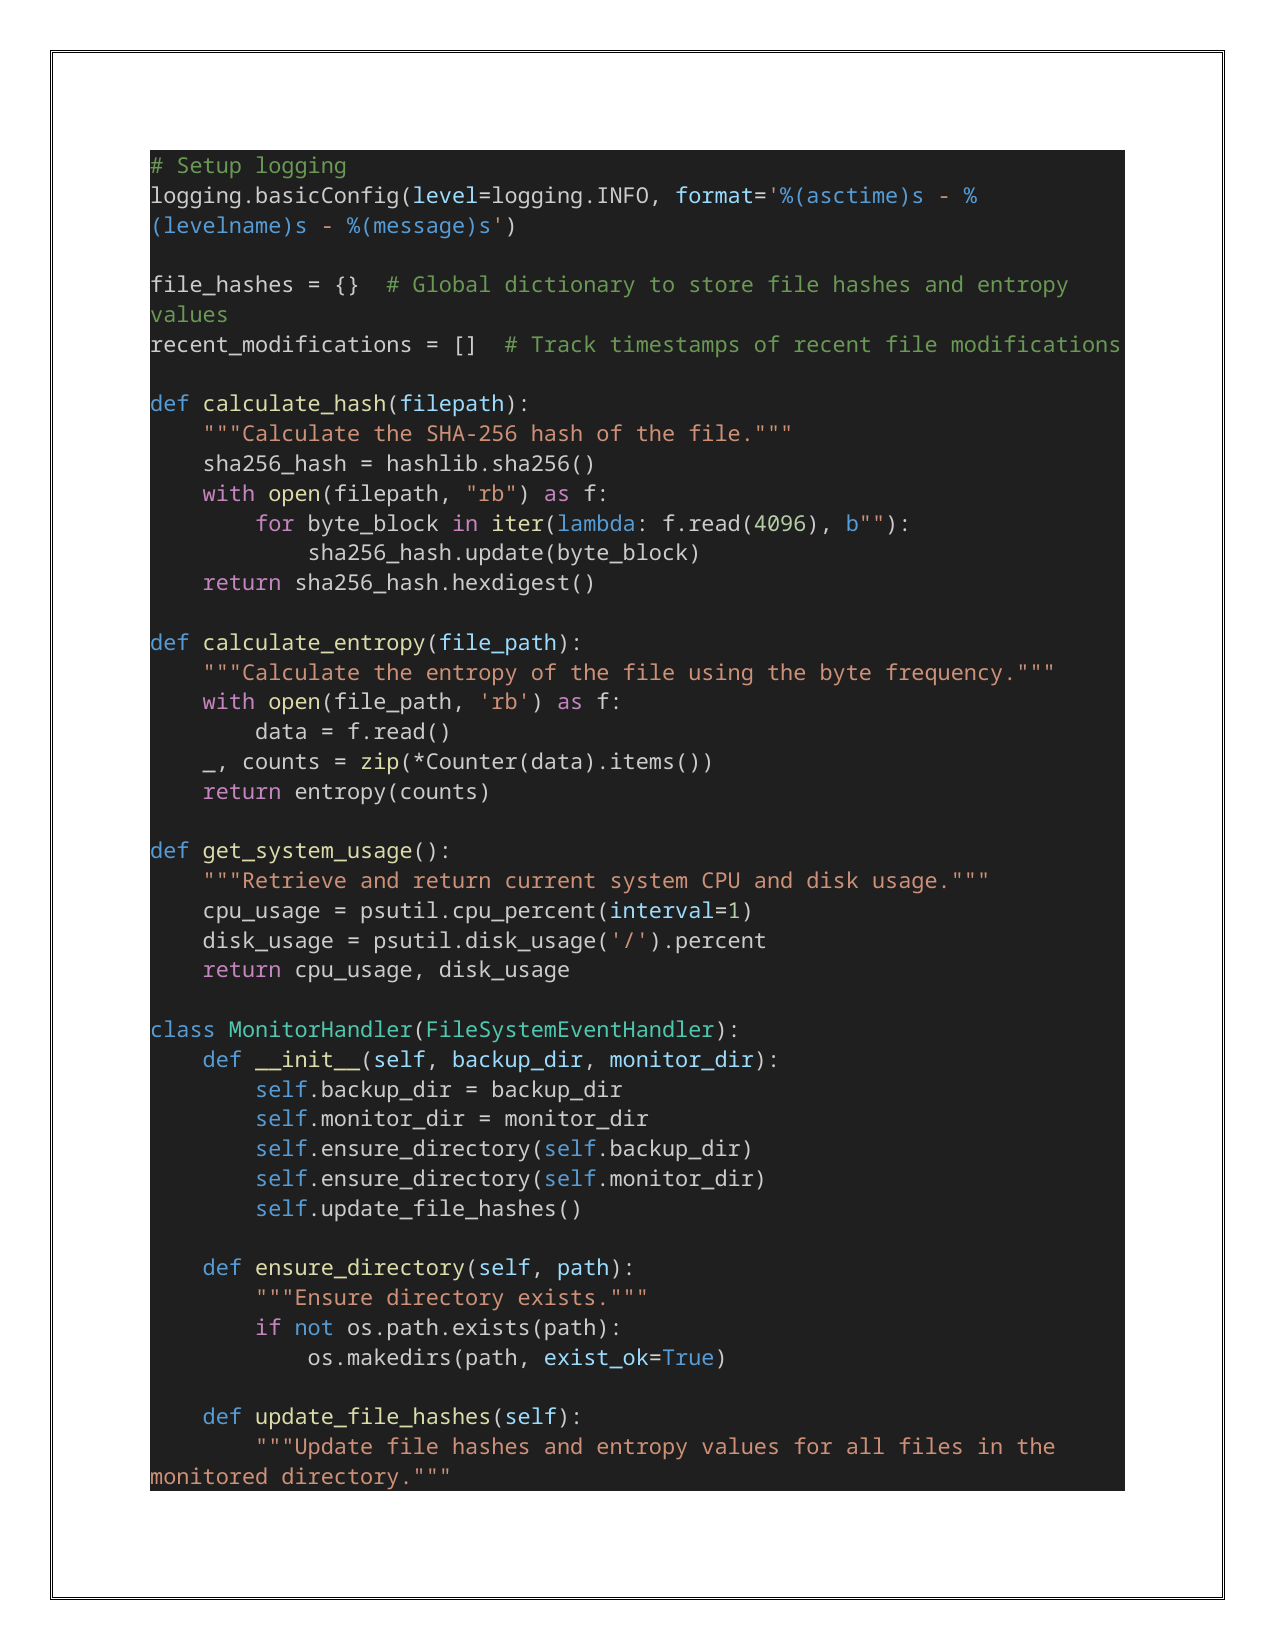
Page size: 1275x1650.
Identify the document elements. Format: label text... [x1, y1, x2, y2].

text if not os.path.exists(path): [150, 1312, 1125, 1342]
text """Update file hashes and entropy values for all files in the monitored directory.""" [150, 1431, 1125, 1491]
text self.backup_dir = backup_dir [150, 1073, 1125, 1103]
text sha256_hash = hashlib.sha256() [150, 448, 1125, 478]
text return sha256_hash.hexdigest() [150, 567, 1125, 597]
text logging.basicConfig(level=logging.INFO, format='%(asctime)s - %(levelname)s - %(message)s') [150, 180, 1125, 239]
text data = f.read() [150, 716, 1125, 746]
text """Calculate the entropy of the file using the byte frequency.""" [150, 656, 1125, 686]
text def __init__(self, backup_dir, monitor_dir): [150, 1044, 1125, 1073]
text return cpu_usage, disk_usage [150, 954, 1125, 984]
text """Retrieve and return current system CPU and disk usage.""" [150, 865, 1125, 895]
text with open(file_path, 'rb') as f: [150, 686, 1125, 716]
text # Setup logging [150, 150, 1125, 180]
text self.monitor_dir = monitor_dir [150, 1103, 1125, 1133]
text return entropy(counts) [150, 776, 1125, 805]
text class MonitorHandler(FileSystemEventHandler): [150, 1014, 1125, 1044]
text def calculate_entropy(file_path): [150, 627, 1125, 656]
text """Calculate the SHA-256 hash of the file.""" [150, 418, 1125, 448]
text file_hashes = {} # Global dictionary to store file hashes and entropy values [150, 269, 1125, 329]
text os.makedirs(path, exist_ok=True) [150, 1342, 1125, 1371]
text sha256_hash.update(byte_block) [150, 537, 1125, 567]
text _, counts = zip(*Counter(data).items()) [150, 746, 1125, 776]
text """Ensure directory exists.""" [150, 1282, 1125, 1312]
text disk_usage = psutil.disk_usage('/').percent [150, 924, 1125, 954]
text for byte_block in iter(lambda: f.read(4096), b""): [150, 507, 1125, 537]
text def ensure_directory(self, path): [150, 1252, 1125, 1282]
text with open(filepath, "rb") as f: [150, 478, 1125, 507]
text recent_modifications = [] # Track timestamps of recent file modifications [150, 329, 1125, 358]
text self.update_file_hashes() [150, 1193, 1125, 1222]
text def get_system_usage(): [150, 835, 1125, 865]
text self.ensure_directory(self.monitor_dir) [150, 1163, 1125, 1193]
text def update_file_hashes(self): [150, 1401, 1125, 1431]
text self.ensure_directory(self.backup_dir) [150, 1133, 1125, 1163]
text def calculate_hash(filepath): [150, 388, 1125, 418]
text cpu_usage = psutil.cpu_percent(interval=1) [150, 895, 1125, 924]
